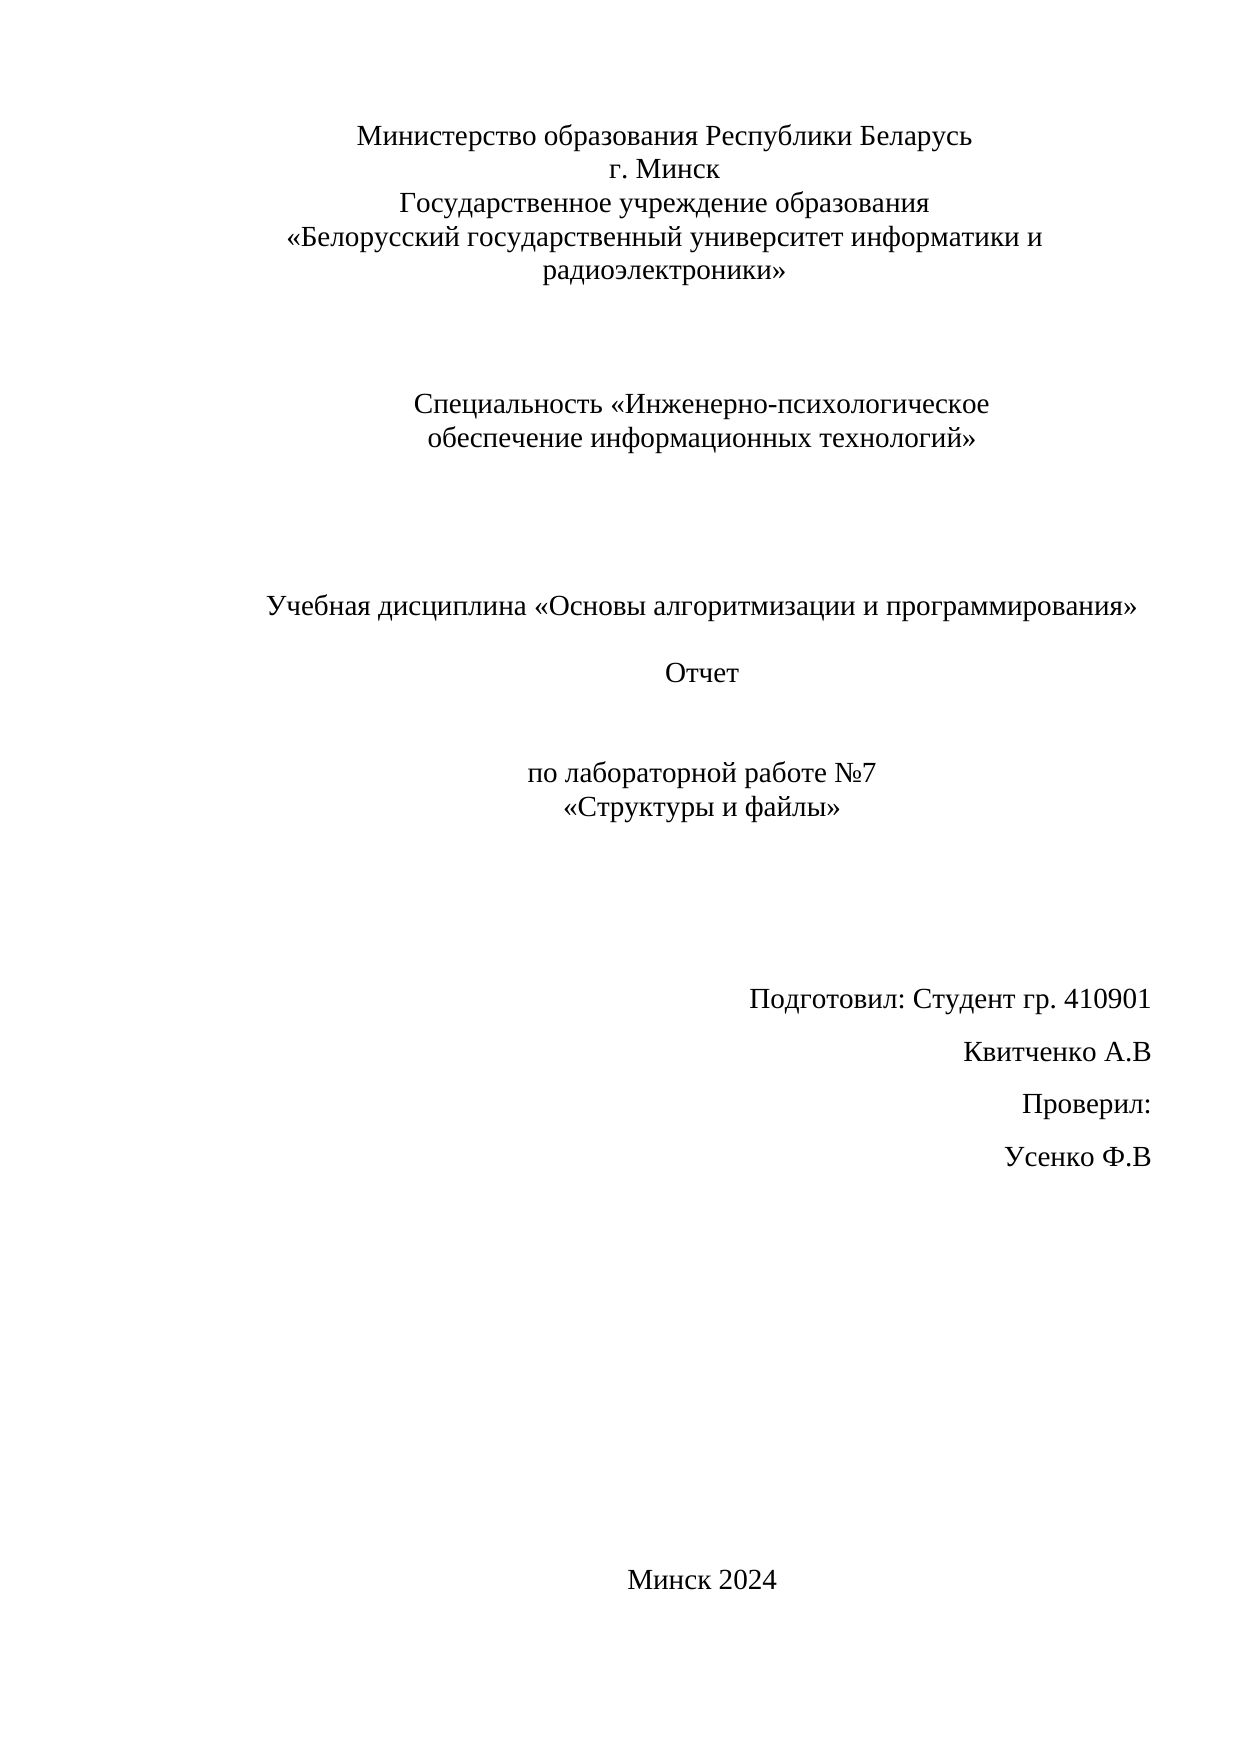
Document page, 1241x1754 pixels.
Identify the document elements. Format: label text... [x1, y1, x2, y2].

text обеспечение информационных технологий» [177, 420, 1152, 453]
text Министерство образования Республики Беларусь [177, 118, 1152, 152]
text г. Минск [177, 152, 1152, 185]
text Учебная дисциплина «Основы алгоритмизации и программирования» [177, 588, 1152, 621]
text «Структуры и файлы» [177, 789, 1152, 822]
text «Белорусский государственный университет информатики и радиоэлектроники» [177, 219, 1152, 286]
text Минск 2024 [177, 1562, 1152, 1595]
text Специальность «Инженерно-психологическое [177, 386, 1152, 420]
text Подготовил: Студент гр. 410901 [177, 981, 1152, 1014]
text Усенко Ф.В [177, 1139, 1152, 1173]
text Отчет [177, 655, 1152, 688]
text по лабораторной работе №7 [177, 755, 1152, 789]
text Государственное учреждение образования [177, 185, 1152, 219]
text Проверил: [177, 1087, 1152, 1120]
text Квитченко А.В [177, 1034, 1152, 1067]
